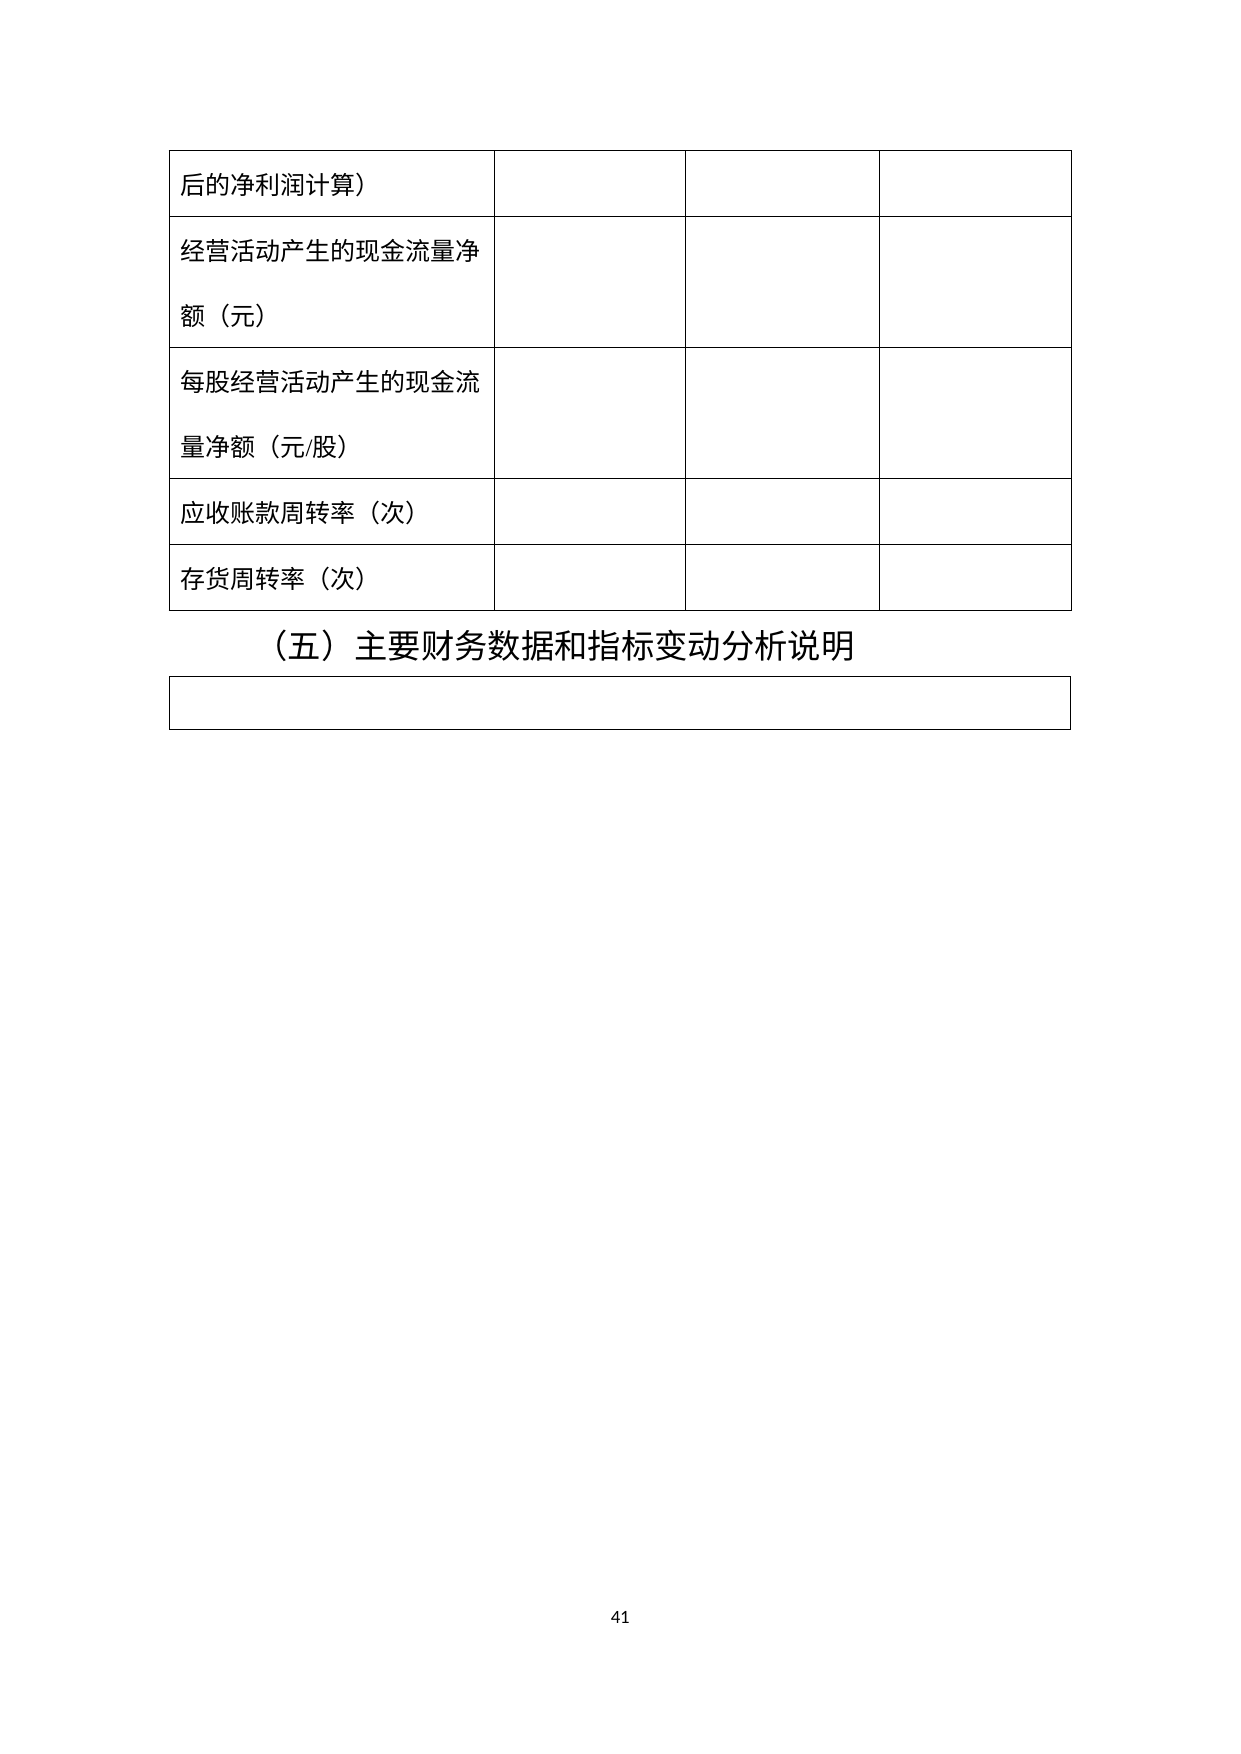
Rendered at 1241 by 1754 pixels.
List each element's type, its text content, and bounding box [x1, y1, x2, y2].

table_cell [495, 545, 685, 610]
table_cell [495, 348, 685, 478]
text （五）主要财务数据和指标变动分析说明 [187, 611, 1053, 676]
table_cell 经营活动产生的现金流量净额（元） [170, 217, 494, 347]
table_cell [880, 217, 1071, 347]
table_cell 存货周转率（次） [170, 545, 494, 610]
table_cell 应收账款周转率（次） [170, 479, 494, 544]
table_cell [880, 545, 1071, 610]
table_cell 每股经营活动产生的现金流量净额（元/股） [170, 348, 494, 478]
table_cell [495, 479, 685, 544]
table_cell [880, 151, 1071, 216]
table_cell [880, 479, 1071, 544]
table_cell [686, 545, 879, 610]
table_cell [686, 151, 879, 216]
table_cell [170, 151, 494, 216]
table_cell [686, 348, 879, 478]
table_header [170, 677, 1070, 729]
table_cell [495, 217, 685, 347]
table_cell [495, 151, 685, 216]
table_cell [686, 479, 879, 544]
table_cell [686, 217, 879, 347]
table_cell [880, 348, 1071, 478]
